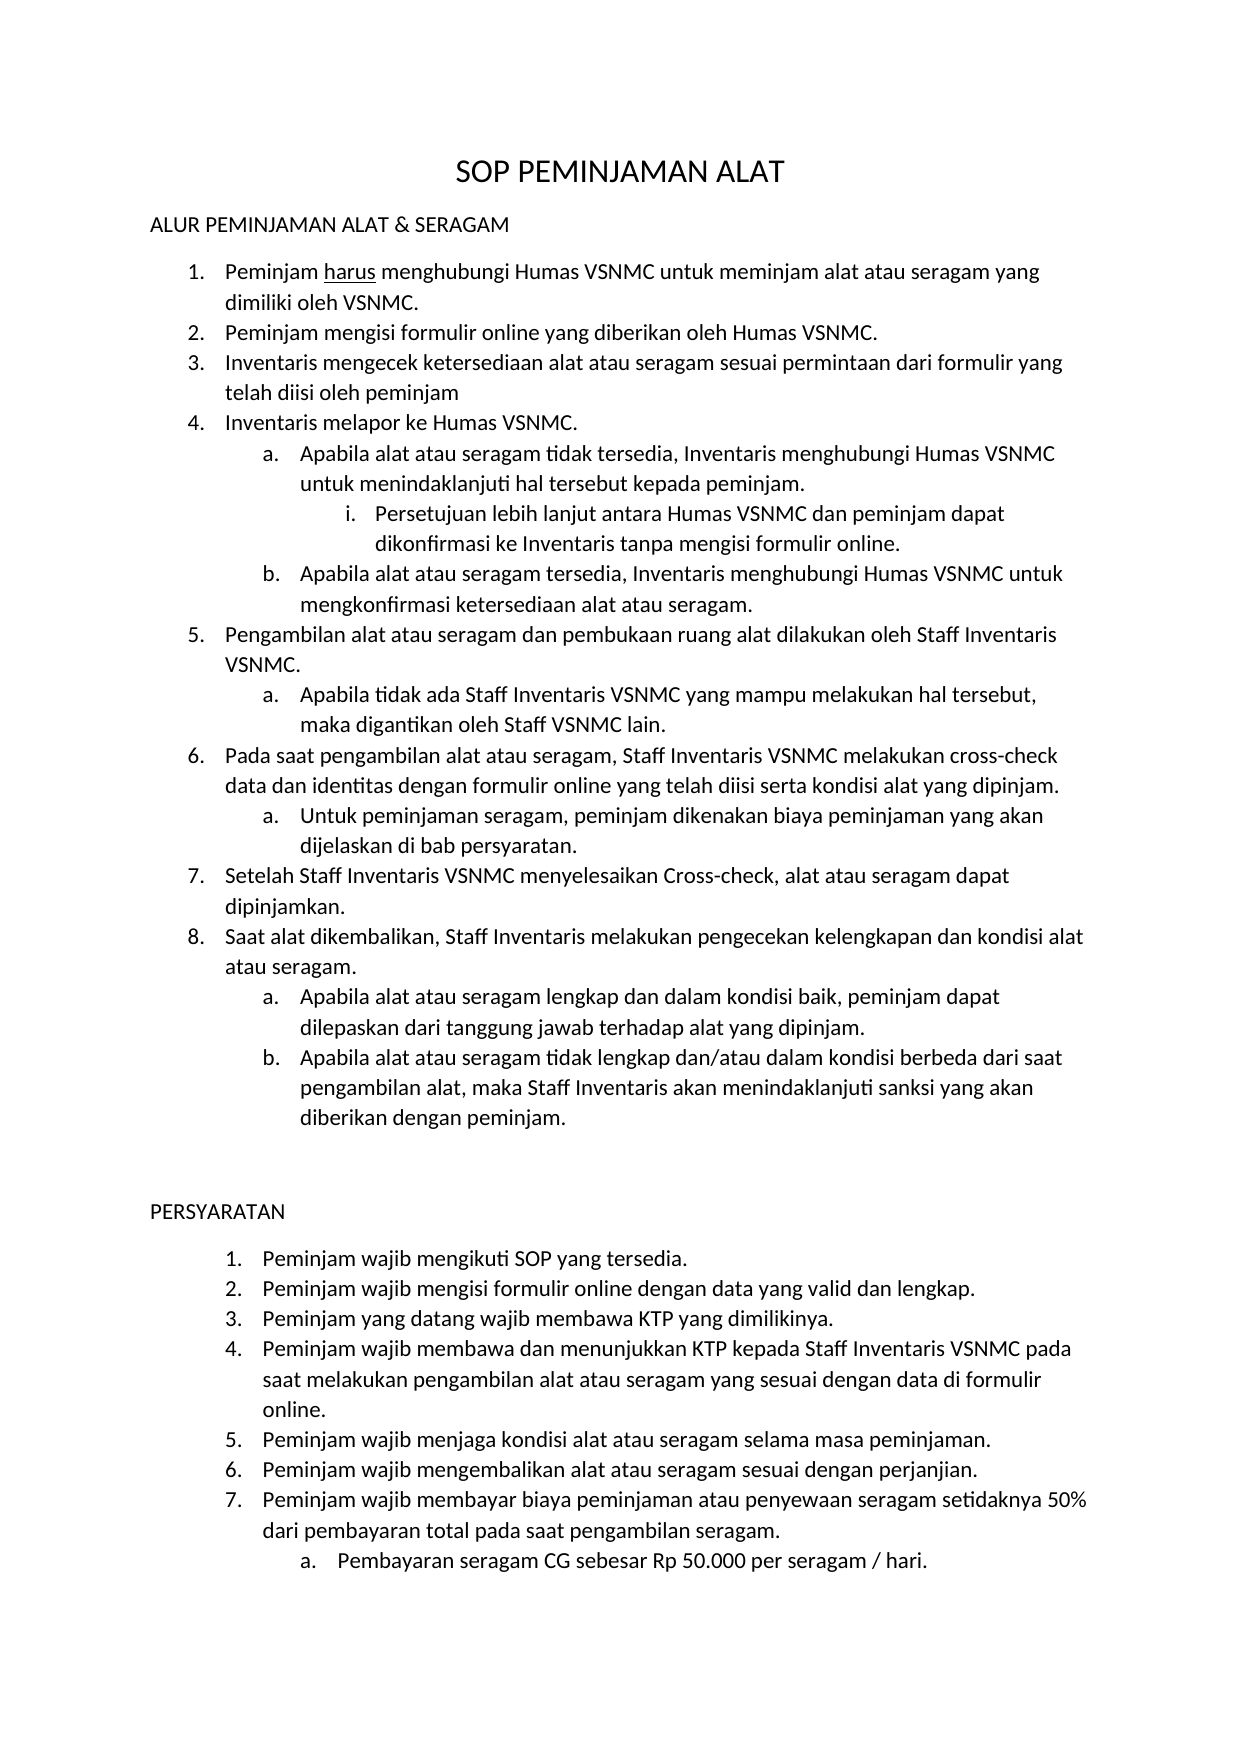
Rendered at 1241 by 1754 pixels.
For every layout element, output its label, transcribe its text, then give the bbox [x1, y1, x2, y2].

list Peminjam wajib menjaga kondisi alat atau seragam selama masa peminjaman. [225, 1425, 1090, 1453]
list Saat alat dikembalikan, Staff Inventaris melakukan pengecekan kelengkapan dan kondisi alat atau seragam. [187, 922, 1090, 980]
list Peminjam wajib mengembalikan alat atau seragam sesuai dengan perjanjian. [225, 1455, 1090, 1483]
list Apabila tidak ada Staff Inventaris VSNMC yang mampu melakukan hal tersebut, maka digantikan oleh Staff VSNMC lain. [262, 680, 1090, 739]
list Apabila alat atau seragam tidak lengkap dan/atau dalam kondisi berbeda dari saat pengambilan alat, maka Staff Inventaris akan menindaklanjuti sanksi yang akan diberikan dengan peminjam. [262, 1043, 1090, 1131]
list Pembayaran seragam CG sebesar Rp 50.000 per seragam / hari. [300, 1546, 1090, 1574]
list Setelah Staff Inventaris VSNMC menyelesaikan Cross-check, alat atau seragam dapat dipinjamkan. [187, 862, 1090, 920]
list Peminjam yang datang wajib membawa KTP yang dimilikinya. [225, 1304, 1090, 1332]
list Peminjam wajib mengisi formulir online dengan data yang valid dan lengkap. [225, 1274, 1090, 1302]
list Peminjam wajib membayar biaya peminjaman atau penyewaan seragam setidaknya 50% dari pembayaran total pada saat pengambilan seragam. [225, 1486, 1090, 1544]
list Apabila alat atau seragam tidak tersedia, Inventaris menghubungi Humas VSNMC untuk menindaklanjuti hal tersebut kepada peminjam. [262, 439, 1090, 497]
list Inventaris mengecek ketersediaan alat atau seragam sesuai permintaan dari formulir yang telah diisi oleh peminjam [187, 348, 1090, 406]
list Peminjam mengisi formulir online yang diberikan oleh Humas VSNMC. [187, 318, 1090, 346]
list Peminjam wajib membawa dan menunjukkan KTP kepada Staff Inventaris VSNMC pada saat melakukan pengambilan alat atau seragam yang sesuai dengan data di formulir online. [225, 1334, 1090, 1423]
list Pada saat pengambilan alat atau seragam, Staff Inventaris VSNMC melakukan cross-check data dan identitas dengan formulir online yang telah diisi serta kondisi alat yang dipinjam. [187, 741, 1090, 799]
list Persetujuan lebih lanjut antara Humas VSNMC dan peminjam dapat dikonfirmasi ke Inventaris tanpa mengisi formulir online. [356, 499, 1090, 557]
list Apabila alat atau seragam tersedia, Inventaris menghubungi Humas VSNMC untuk mengkonfirmasi ketersediaan alat atau seragam. [262, 559, 1090, 618]
list Peminjam wajib mengikuti SOP yang tersedia. [225, 1244, 1090, 1272]
list Peminjam harus menghubungi Humas VSNMC untuk meminjam alat atau seragam yang dimiliki oleh VSNMC. [187, 257, 1090, 316]
list Inventaris melapor ke Humas VSNMC. [187, 408, 1090, 437]
text ALUR PEMINJAMAN ALAT & SERAGAM [150, 211, 1090, 239]
list Apabila alat atau seragam lengkap dan dalam kondisi baik, peminjam dapat dilepaskan dari tanggung jawab terhadap alat yang dipinjam. [262, 982, 1090, 1041]
text SOP PEMINJAMAN ALAT [150, 150, 1090, 191]
list Pengambilan alat atau seragam dan pembukaan ruang alat dilakukan oleh Staff Inventaris VSNMC. [187, 620, 1090, 678]
text PERSYARATAN [150, 1197, 1090, 1225]
list Untuk peminjaman seragam, peminjam dikenakan biaya peminjaman yang akan dijelaskan di bab persyaratan. [262, 801, 1090, 859]
